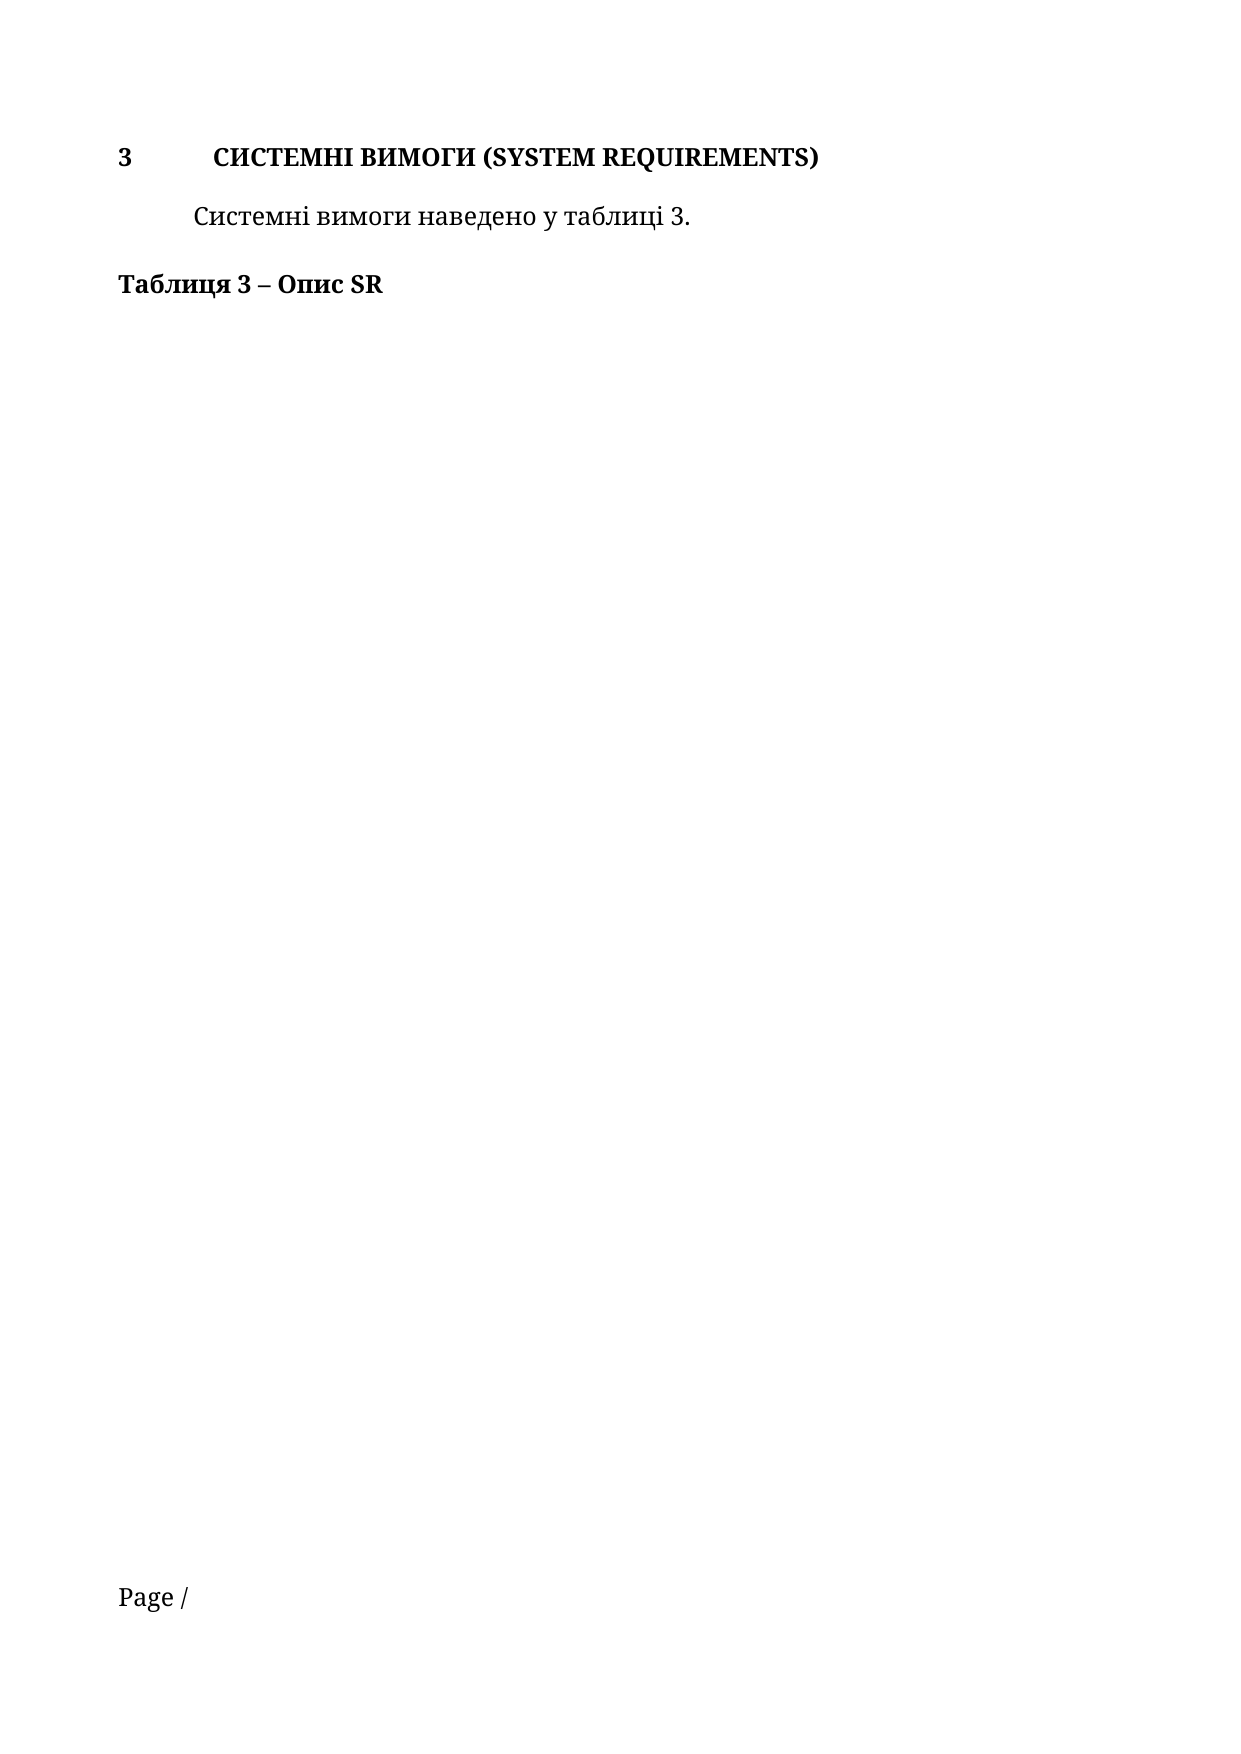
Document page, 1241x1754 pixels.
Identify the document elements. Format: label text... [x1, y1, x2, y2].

text Таблиця 3 – Опис SR [118, 267, 1125, 301]
subtitle Системні вимоги (System Requirements) [118, 139, 1125, 173]
text Системні вимоги наведено у таблиці 3. [118, 198, 1125, 232]
